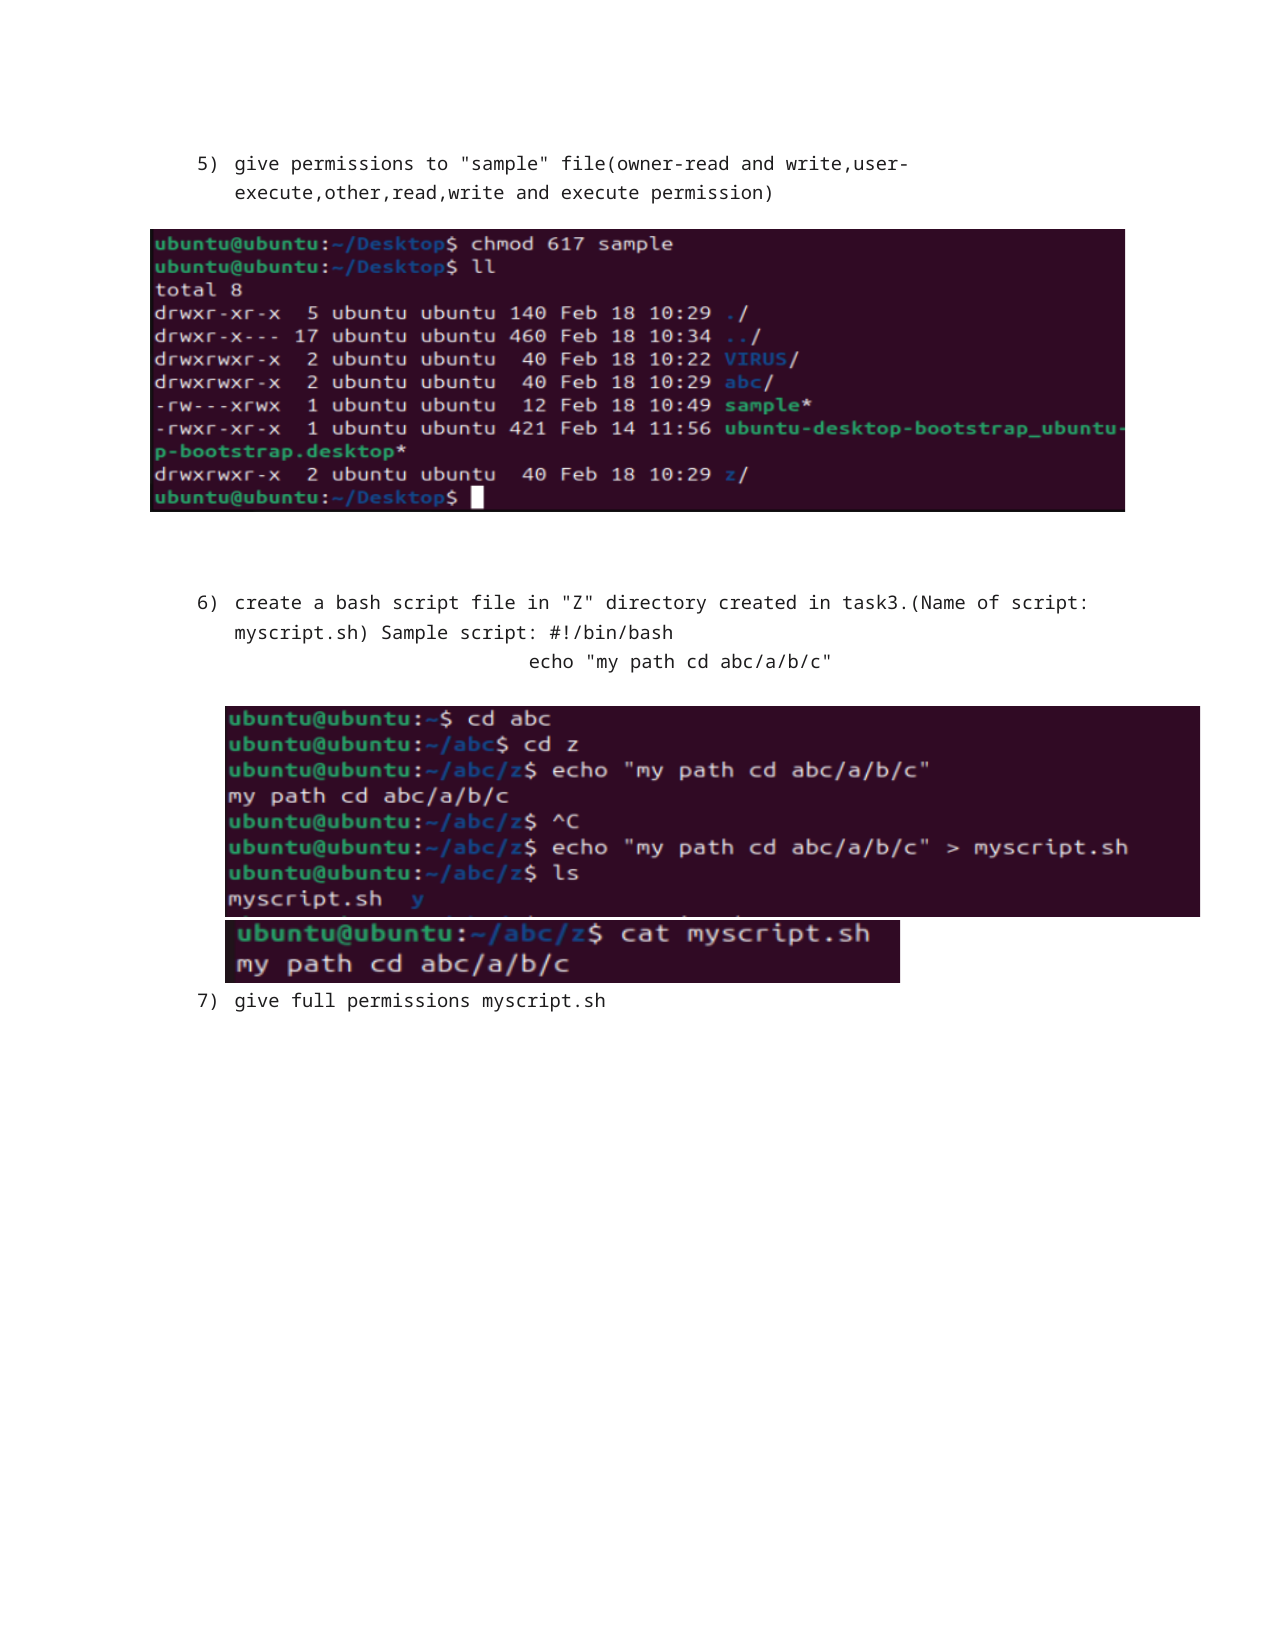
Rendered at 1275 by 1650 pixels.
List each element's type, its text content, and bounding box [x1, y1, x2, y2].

list give permissions to "sample" file(owner-read and write,user-execute,other,read,write and execute permission) [197, 150, 1125, 205]
list create a bash script file in "Z" directory created in task3.(Name of script: myscript.sh) Sample script: #!/bin/bash [197, 590, 1125, 644]
list echo "my path cd abc/a/b/c" [225, 648, 1125, 674]
list give full permissions myscript.sh [197, 987, 1125, 1013]
picture [225, 920, 901, 983]
picture [225, 706, 1200, 917]
picture [150, 229, 1125, 512]
